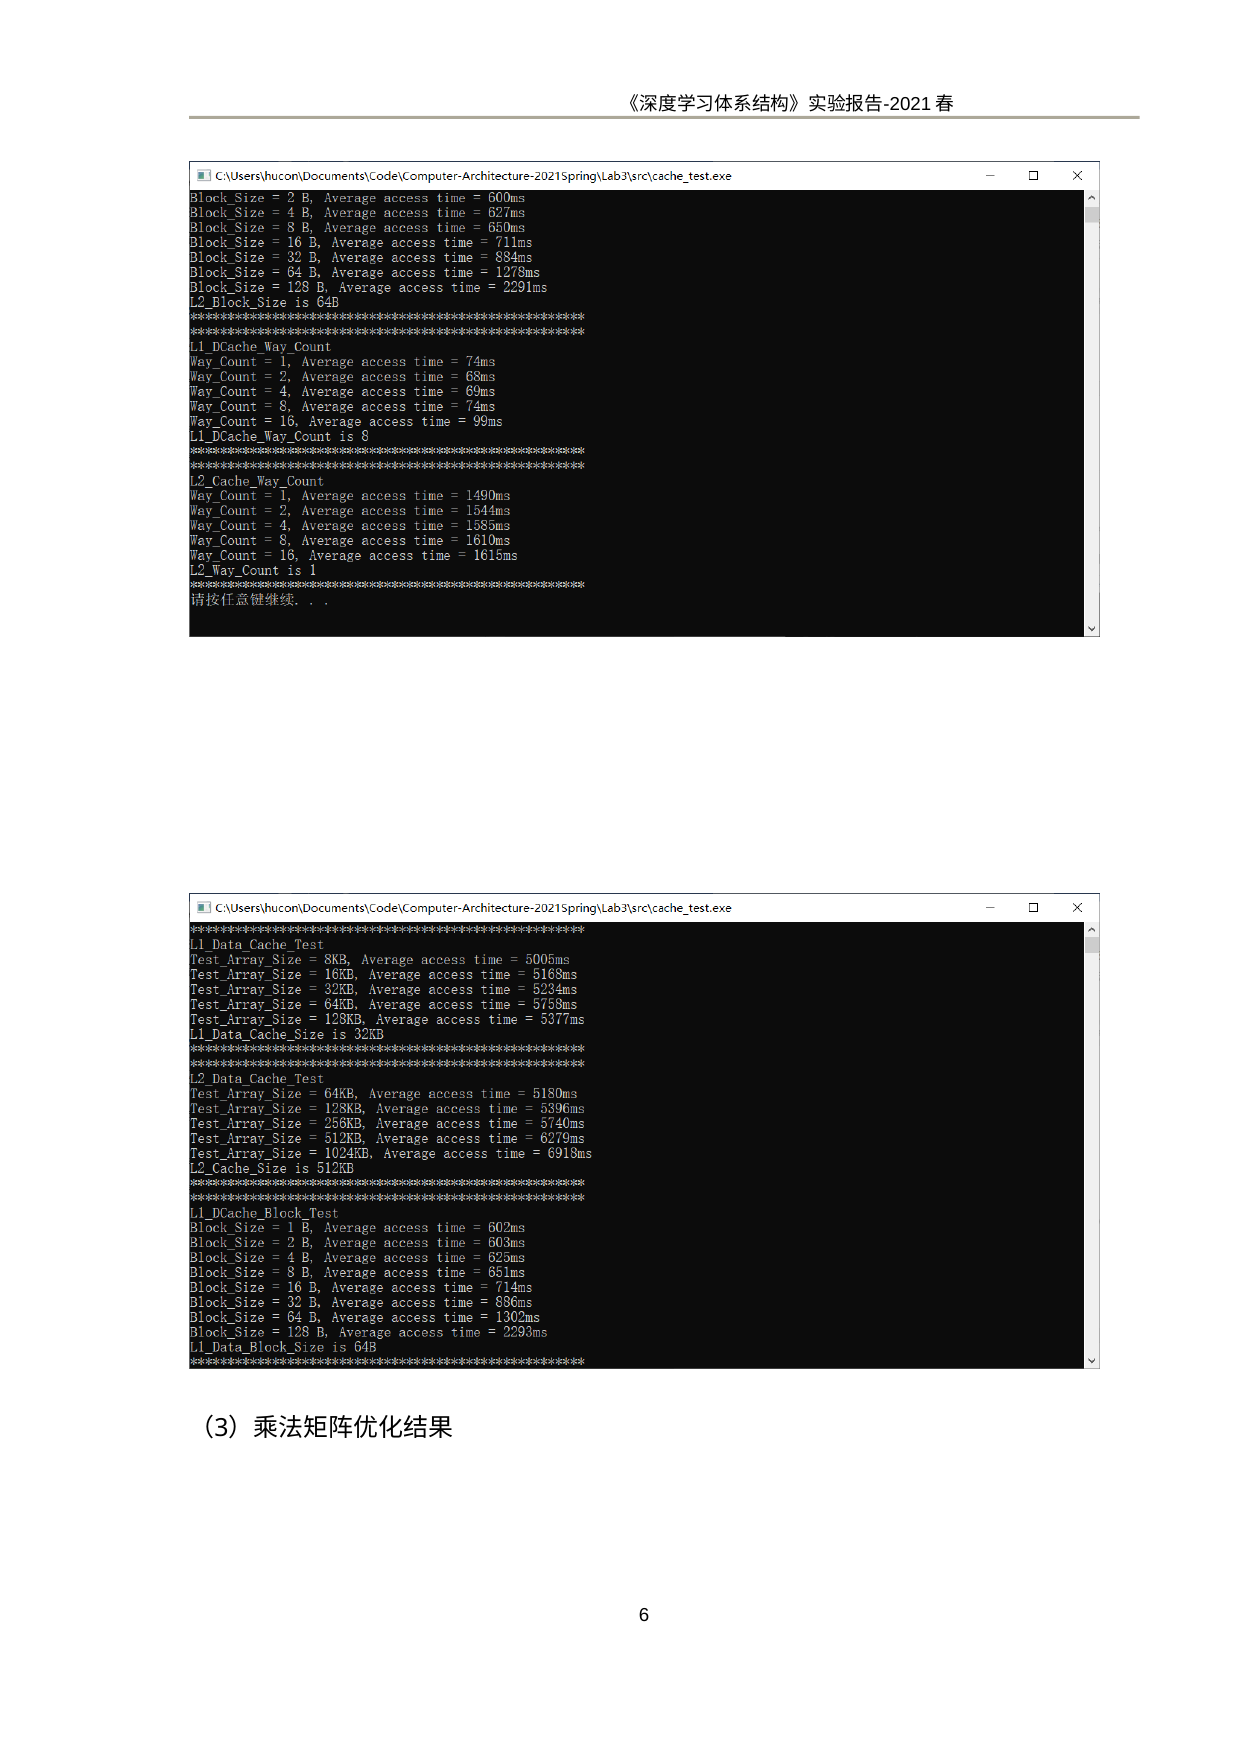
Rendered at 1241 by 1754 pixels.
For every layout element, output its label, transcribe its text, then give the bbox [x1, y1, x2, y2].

picture [189, 893, 1100, 1369]
text （3）乘法矩阵优化结果 [189, 1393, 1098, 1458]
picture [189, 161, 1100, 637]
